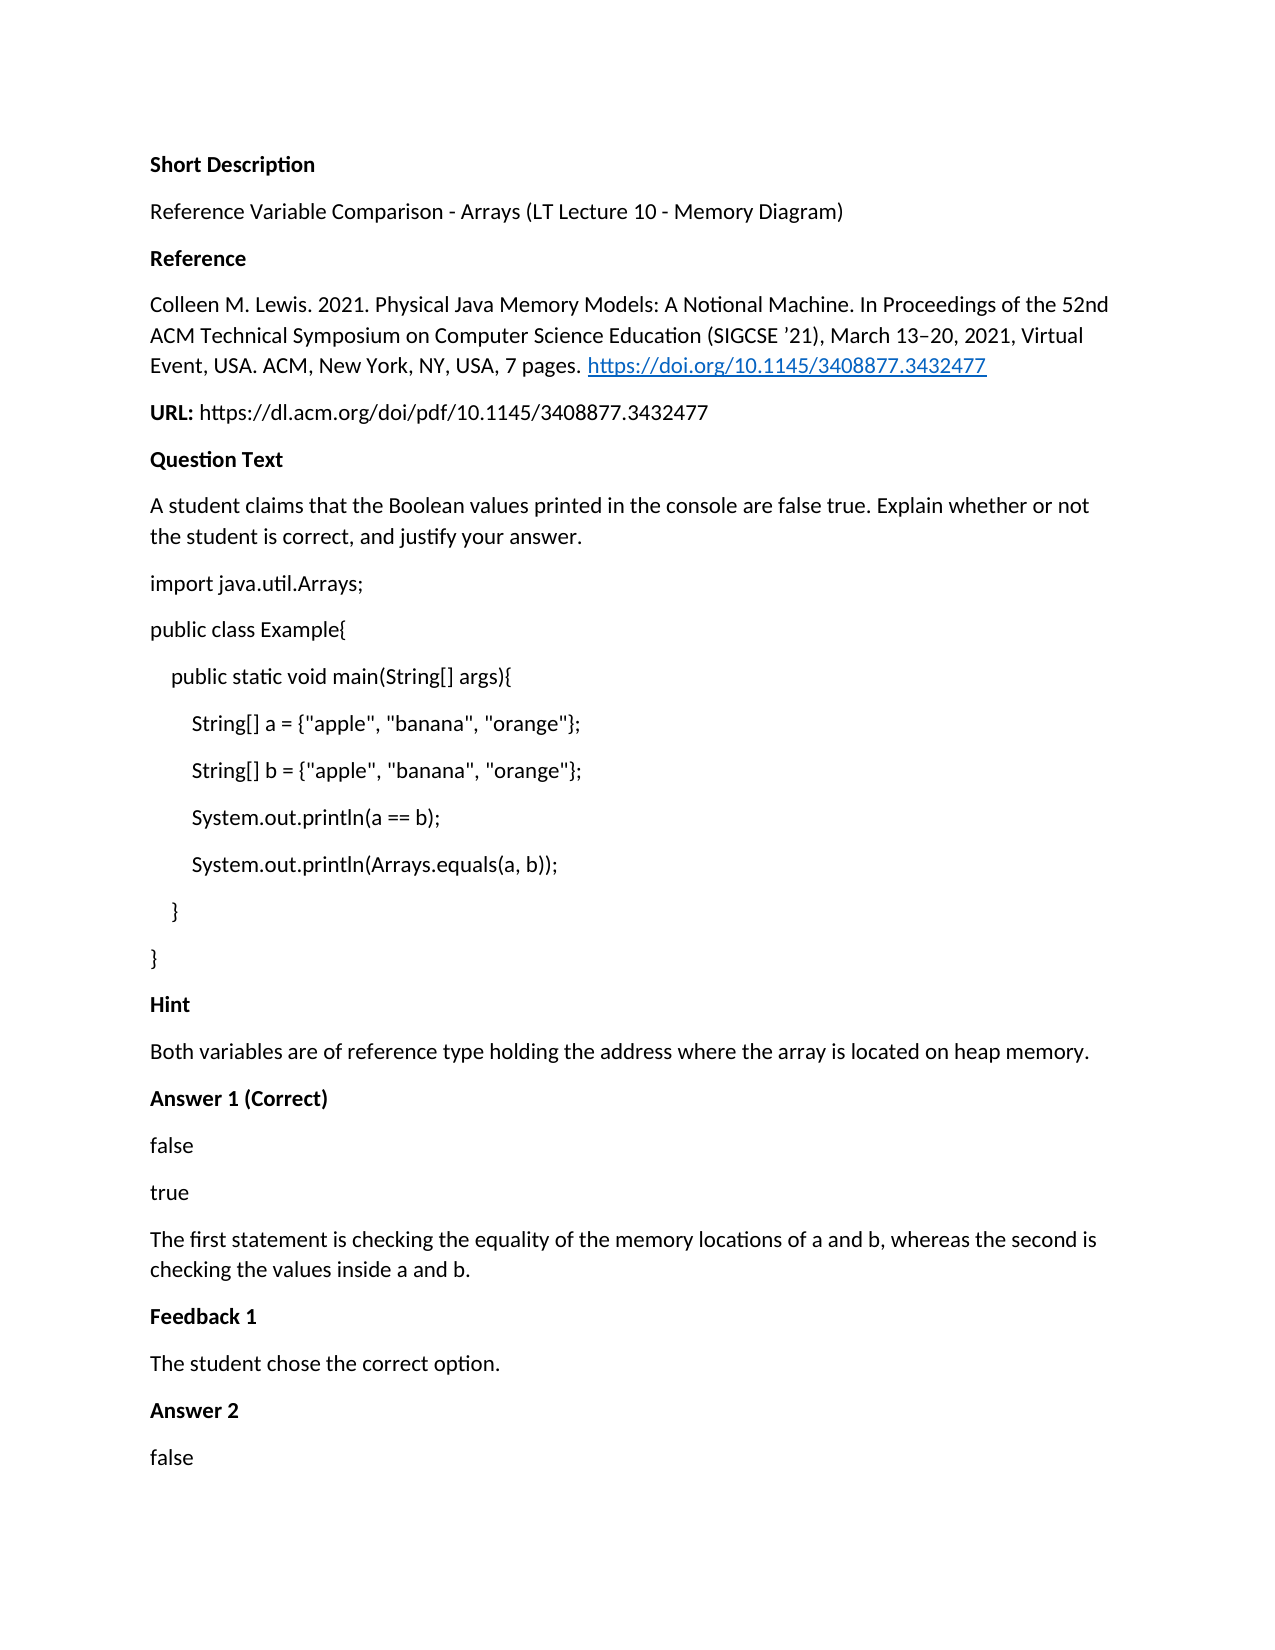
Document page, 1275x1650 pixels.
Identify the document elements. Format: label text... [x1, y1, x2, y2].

text public class Example{ [150, 616, 1125, 644]
text String[] a = {"apple", "banana", "orange"}; [150, 709, 1125, 737]
text Answer 2 [150, 1396, 1125, 1424]
text The student chose the correct option. [150, 1349, 1125, 1377]
text Short Description [150, 150, 1125, 178]
text false [150, 1443, 1125, 1471]
text Reference Variable Comparison - Arrays (LT Lecture 10 - Memory Diagram) [150, 197, 1125, 225]
text import java.util.Arrays; [150, 569, 1125, 597]
text } [150, 897, 1125, 925]
text Reference [150, 244, 1125, 272]
text } [150, 944, 1125, 972]
text public static void main(String[] args){ [150, 662, 1125, 691]
text The first statement is checking the equality of the memory locations of a and b, whereas the second is checking the values inside a and b. [150, 1225, 1125, 1283]
text Answer 1 (Correct) [150, 1084, 1125, 1112]
text System.out.println(Arrays.equals(a, b)); [150, 850, 1125, 878]
text false [150, 1131, 1125, 1159]
text String[] b = {"apple", "banana", "orange"}; [150, 756, 1125, 784]
text Colleen M. Lewis. 2021. Physical Java Memory Models: A Notional Machine. In Proceedings of the 52nd ACM Technical Symposium on Computer Science Education (SIGCSE ’21), March 13–20, 2021, Virtual Event, USA. ACM, New York, NY, USA, 7 pages. https://doi.org/10.1145/3408877.3432477 [150, 291, 1125, 379]
text Feedback 1 [150, 1302, 1125, 1330]
text Hint [150, 991, 1125, 1019]
text System.out.println(a == b); [150, 803, 1125, 831]
text URL: https://dl.acm.org/doi/pdf/10.1145/3408877.3432477 [150, 398, 1125, 426]
text Question Text [150, 445, 1125, 473]
text true [150, 1178, 1125, 1206]
text A student claims that the Boolean values printed in the console are false true. Explain whether or not the student is correct, and justify your answer. [150, 492, 1125, 550]
text Both variables are of reference type holding the address where the array is located on heap memory. [150, 1037, 1125, 1066]
